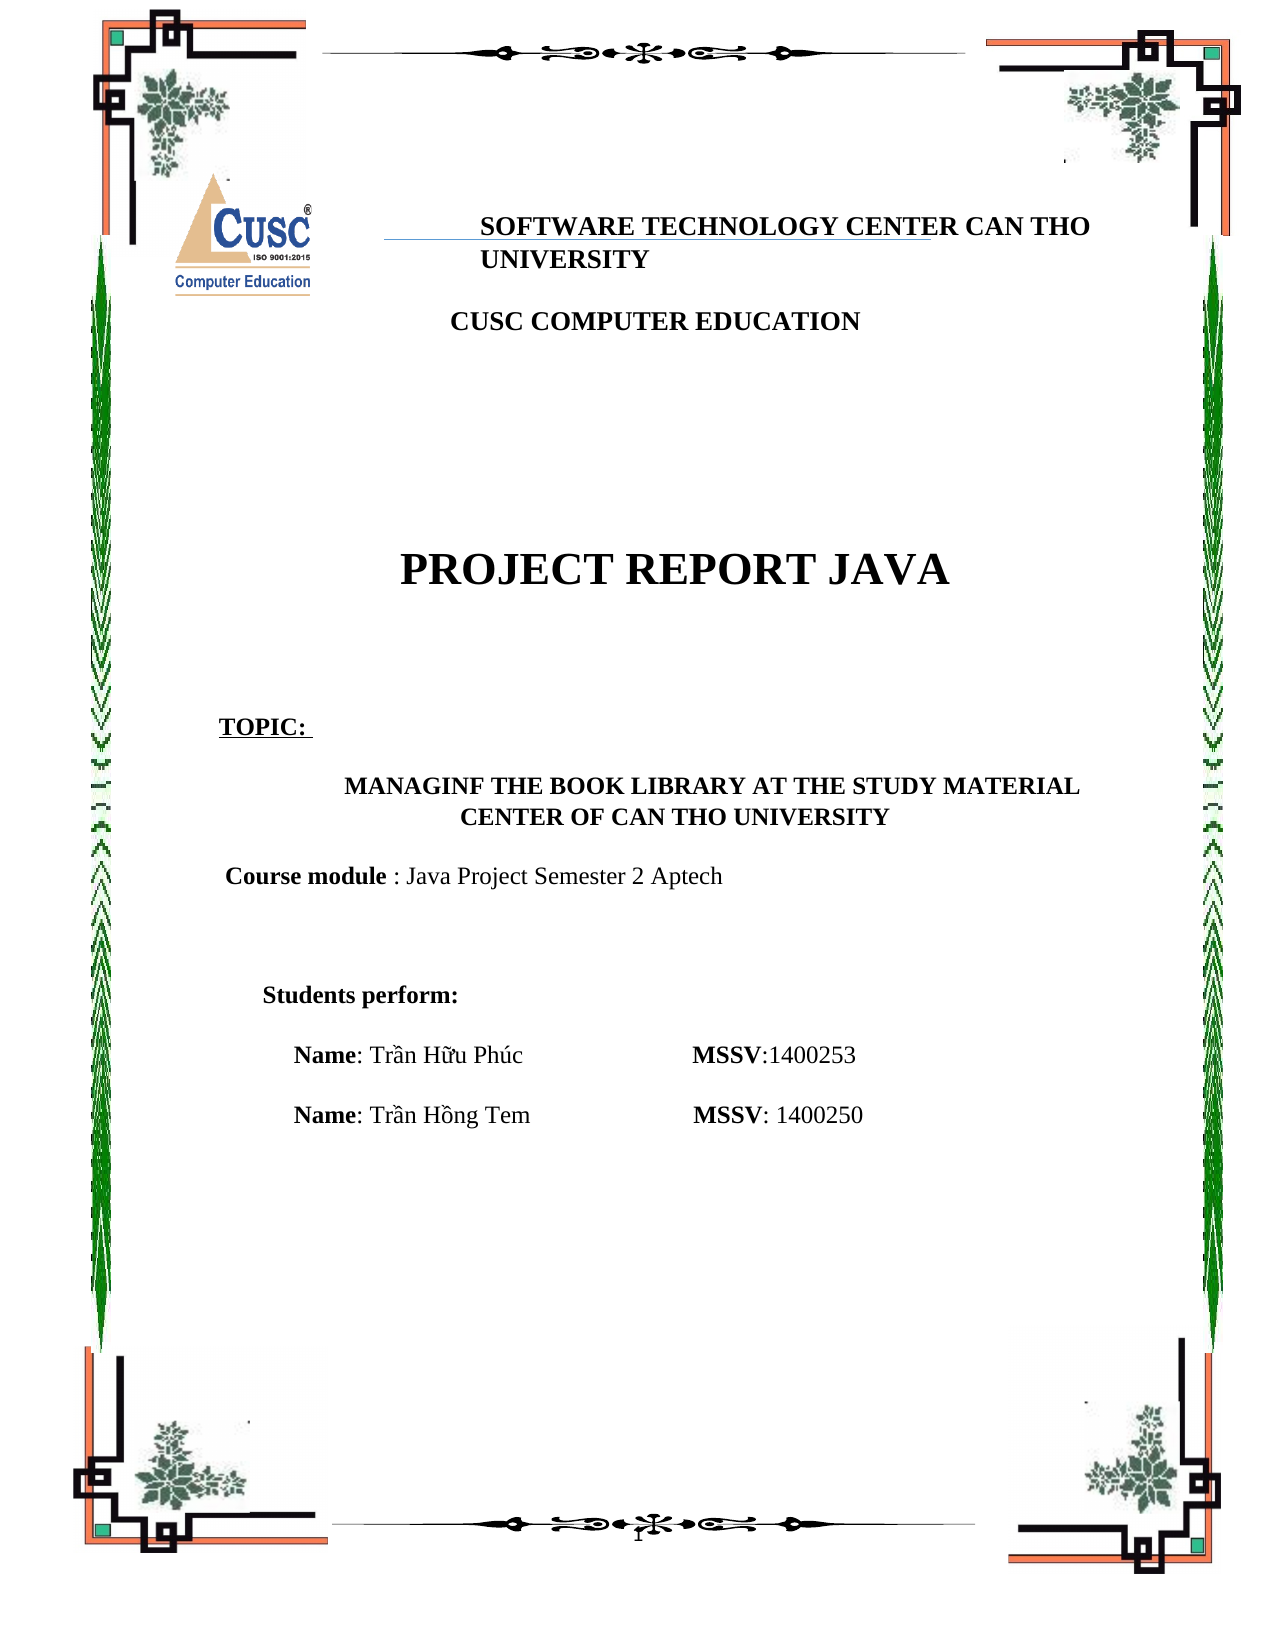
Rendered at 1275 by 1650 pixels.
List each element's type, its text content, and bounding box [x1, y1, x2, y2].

picture [74, 10, 327, 1553]
text TOPIC: [150, 712, 1125, 741]
text Students perform: [150, 981, 1125, 1009]
text Course module : Java Project Semester 2 Aptech [150, 861, 1125, 890]
text PROJECT REPORT JAVA [225, 542, 1125, 594]
text CUSC COMPUTER EDUCATION [375, 305, 1125, 336]
picture [986, 30, 1241, 1574]
text SOFTWARE TECHNOLOGY CENTER CAN THO UNIVERSITY [312, 210, 1125, 274]
text Name: Trần Hữu Phúc MSSV:1400253 [150, 1040, 1125, 1069]
text MANAGINF THE BOOK LIBRARY AT THE STUDY MATERIAL CENTER OF CAN THO UNIVERSITY [225, 771, 1125, 831]
text Name: Trần Hồng Tem MSSV: 1400250 [150, 1100, 1125, 1128]
